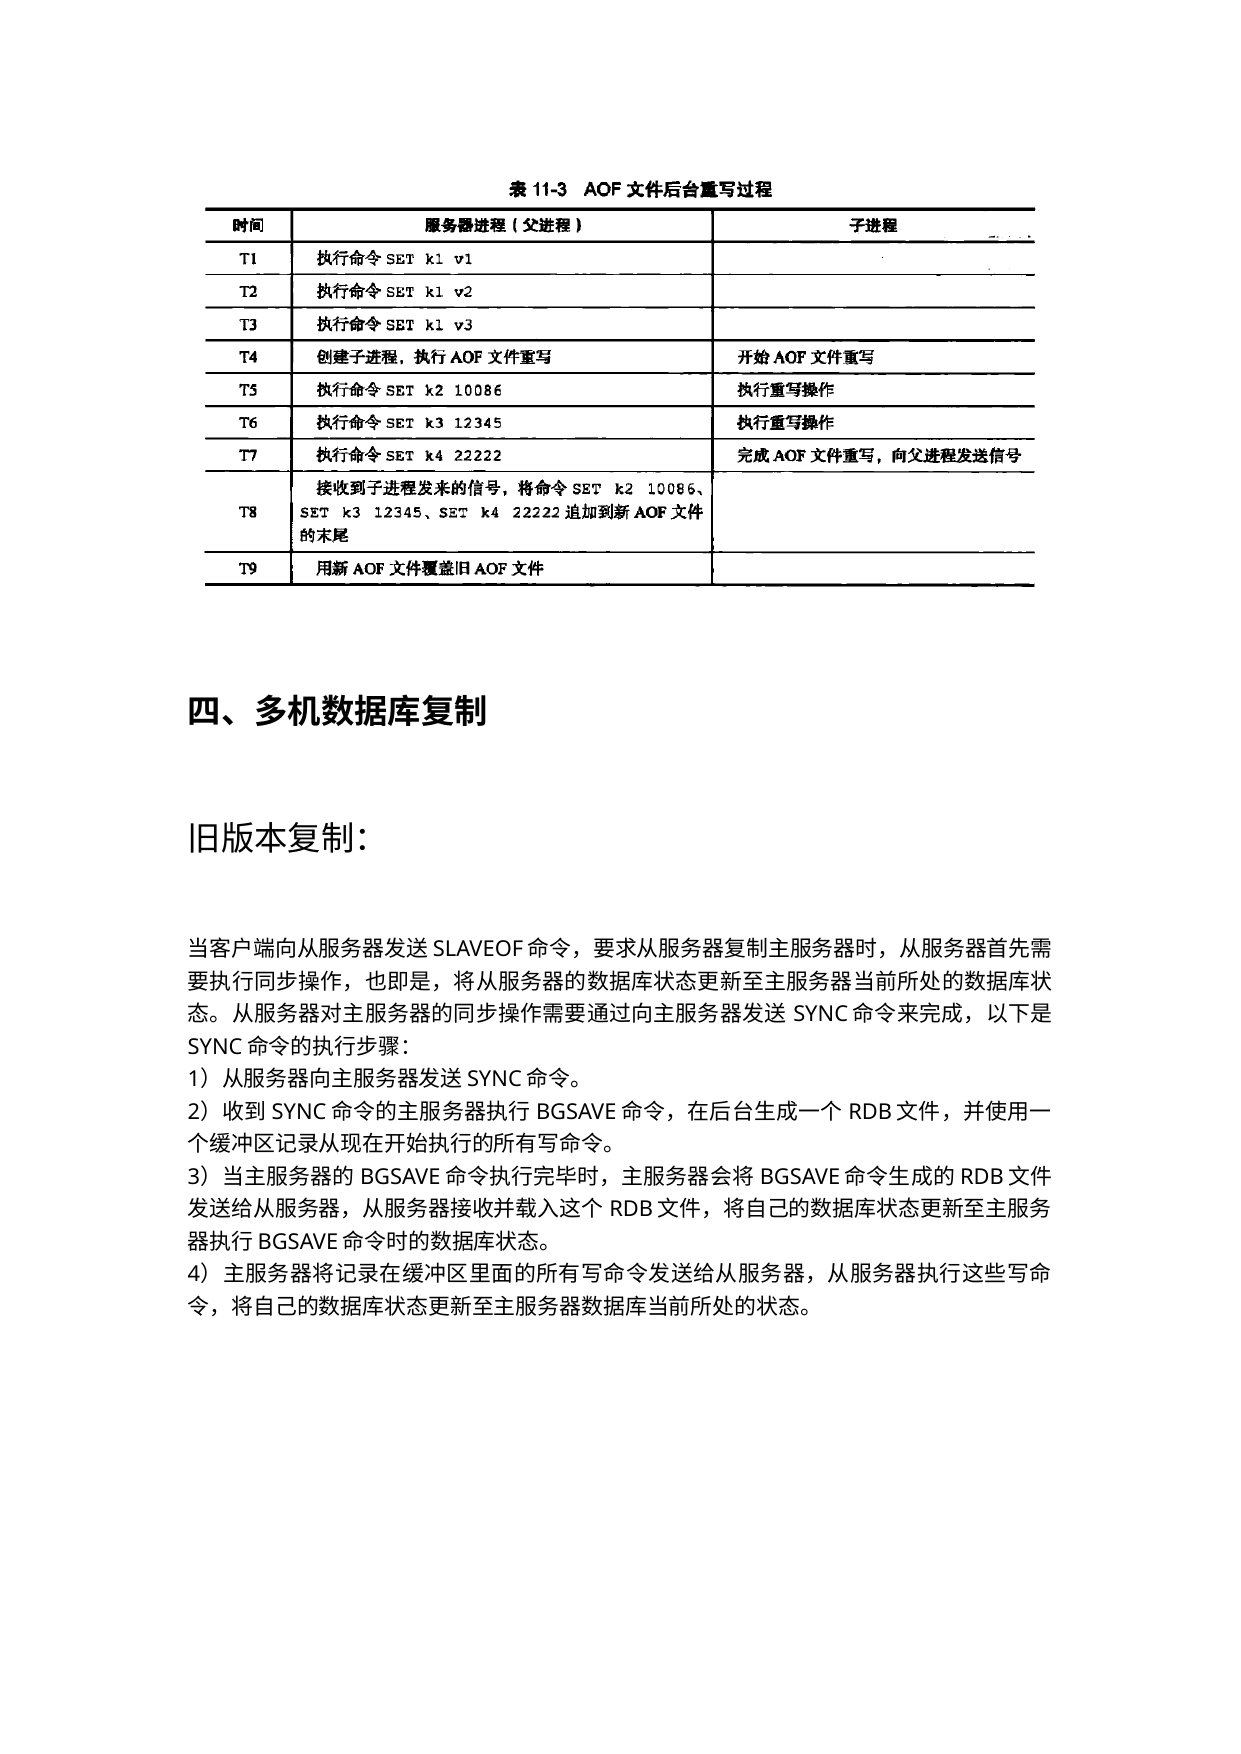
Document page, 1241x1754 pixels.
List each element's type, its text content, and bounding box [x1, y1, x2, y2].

subtitle 旧版本复制： [187, 804, 1053, 869]
text 当客户端向从服务器发送SLAVEOF命令，要求从服务器复制主服务器时，从服务器首先需要执行同步操作，也即是，将从服务器的数据库状态更新至主服务器当前所处的数据库状态。从服务器对主服务器的同步操作需要通过向主服务器发送SYNC命令来完成，以下是SYNC命令的执行步骤： [187, 931, 1053, 1061]
text 4）主服务器将记录在缓冲区里面的所有写命令发送给从服务器，从服务器执行这些写命令，将自己的数据库状态更新至主服务器数据库当前所处的状态。 [187, 1256, 1053, 1321]
text 3）当主服务器的BGSAVE命令执行完毕时，主服务器会将BGSAVE命令生成的RDB文件发送给从服务器，从服务器接收并载入这个RDB文件，将自己的数据库状态更新至主服务器执行BGSAVE命令时的数据库状态。 [187, 1158, 1053, 1256]
text 1）从服务器向主服务器发送SYNC命令。 [187, 1061, 1053, 1093]
text 2）收到SYNC命令的主服务器执行BGSAVE命令，在后台生成一个RDB文件，并使用一个缓冲区记录从现在开始执行的所有写命令。 [187, 1093, 1053, 1158]
picture [187, 162, 1053, 604]
subtitle 四、多机数据库复制 [187, 677, 1053, 742]
